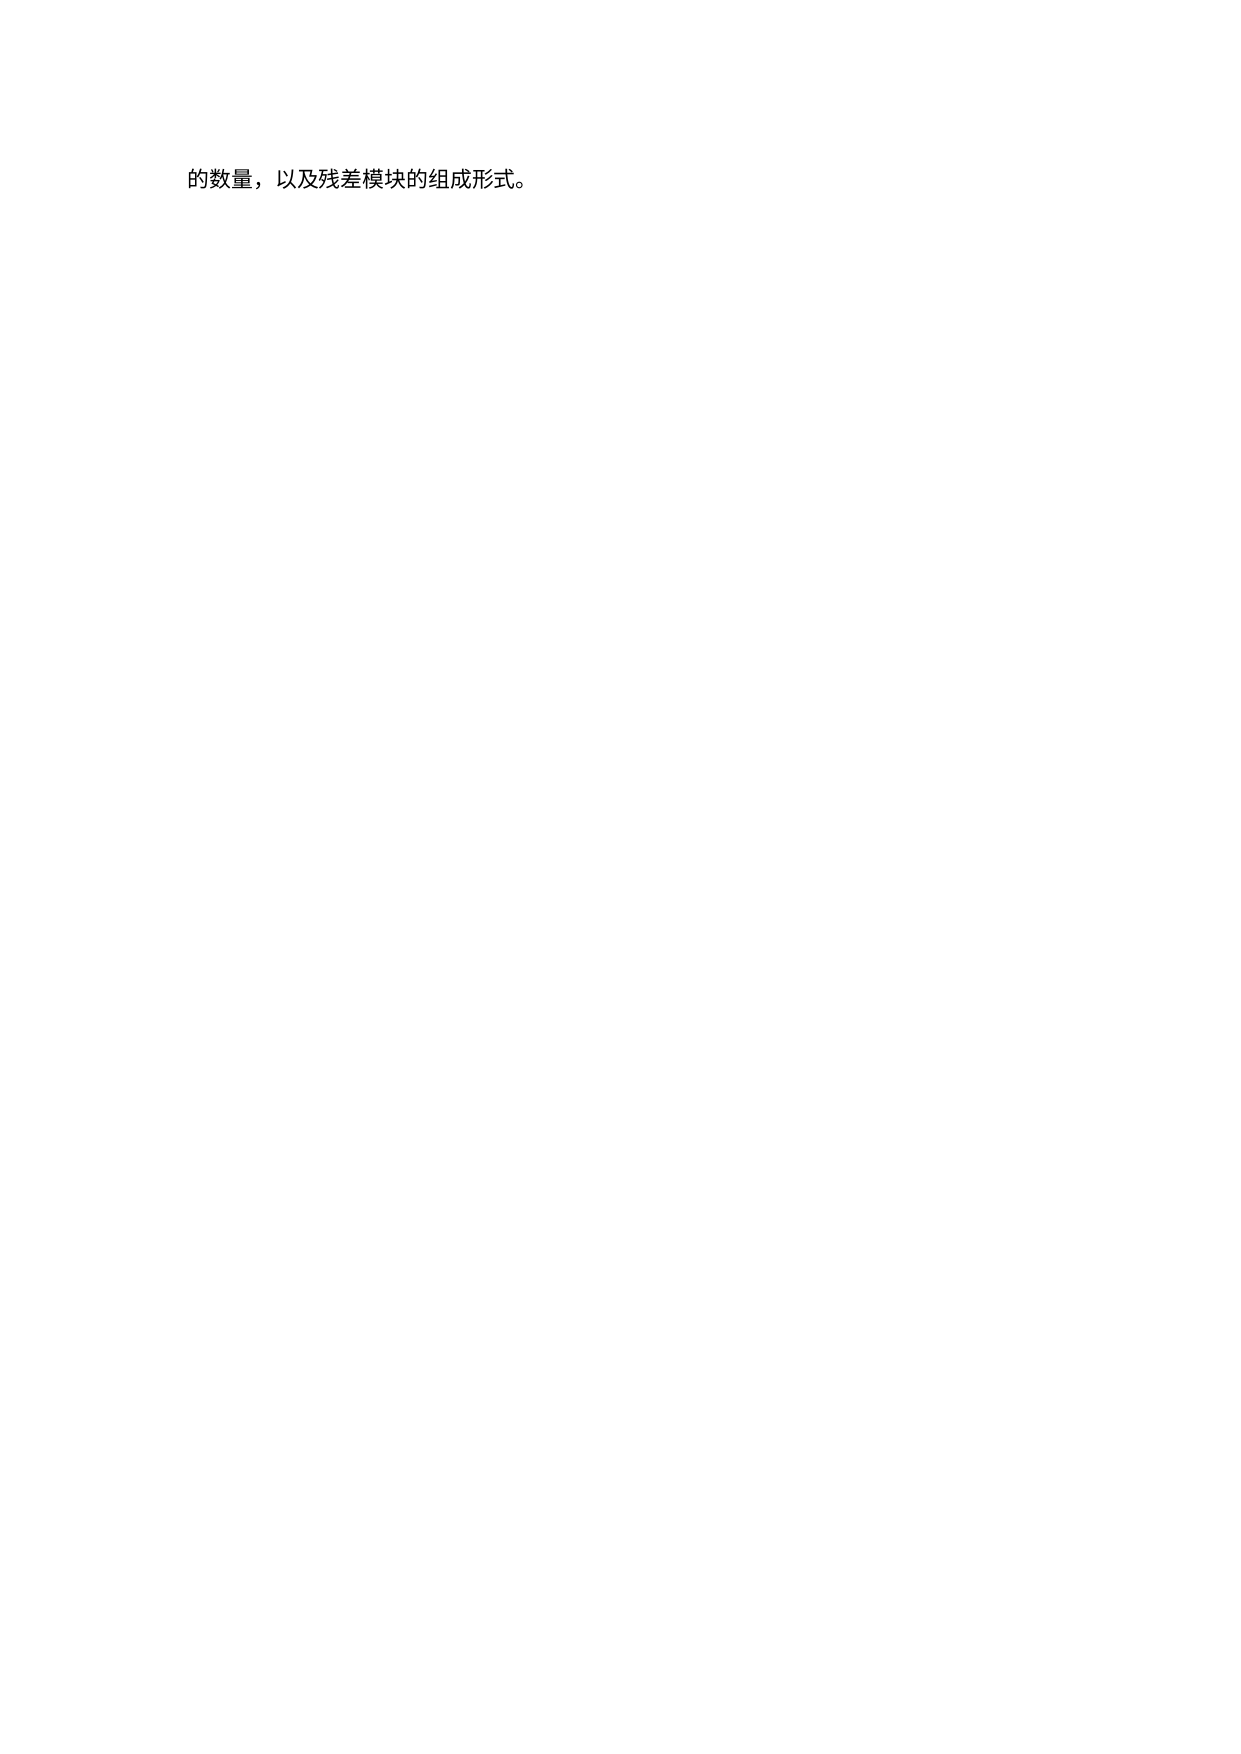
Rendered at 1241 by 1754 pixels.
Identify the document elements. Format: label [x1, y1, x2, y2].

text [187, 162, 1053, 194]
